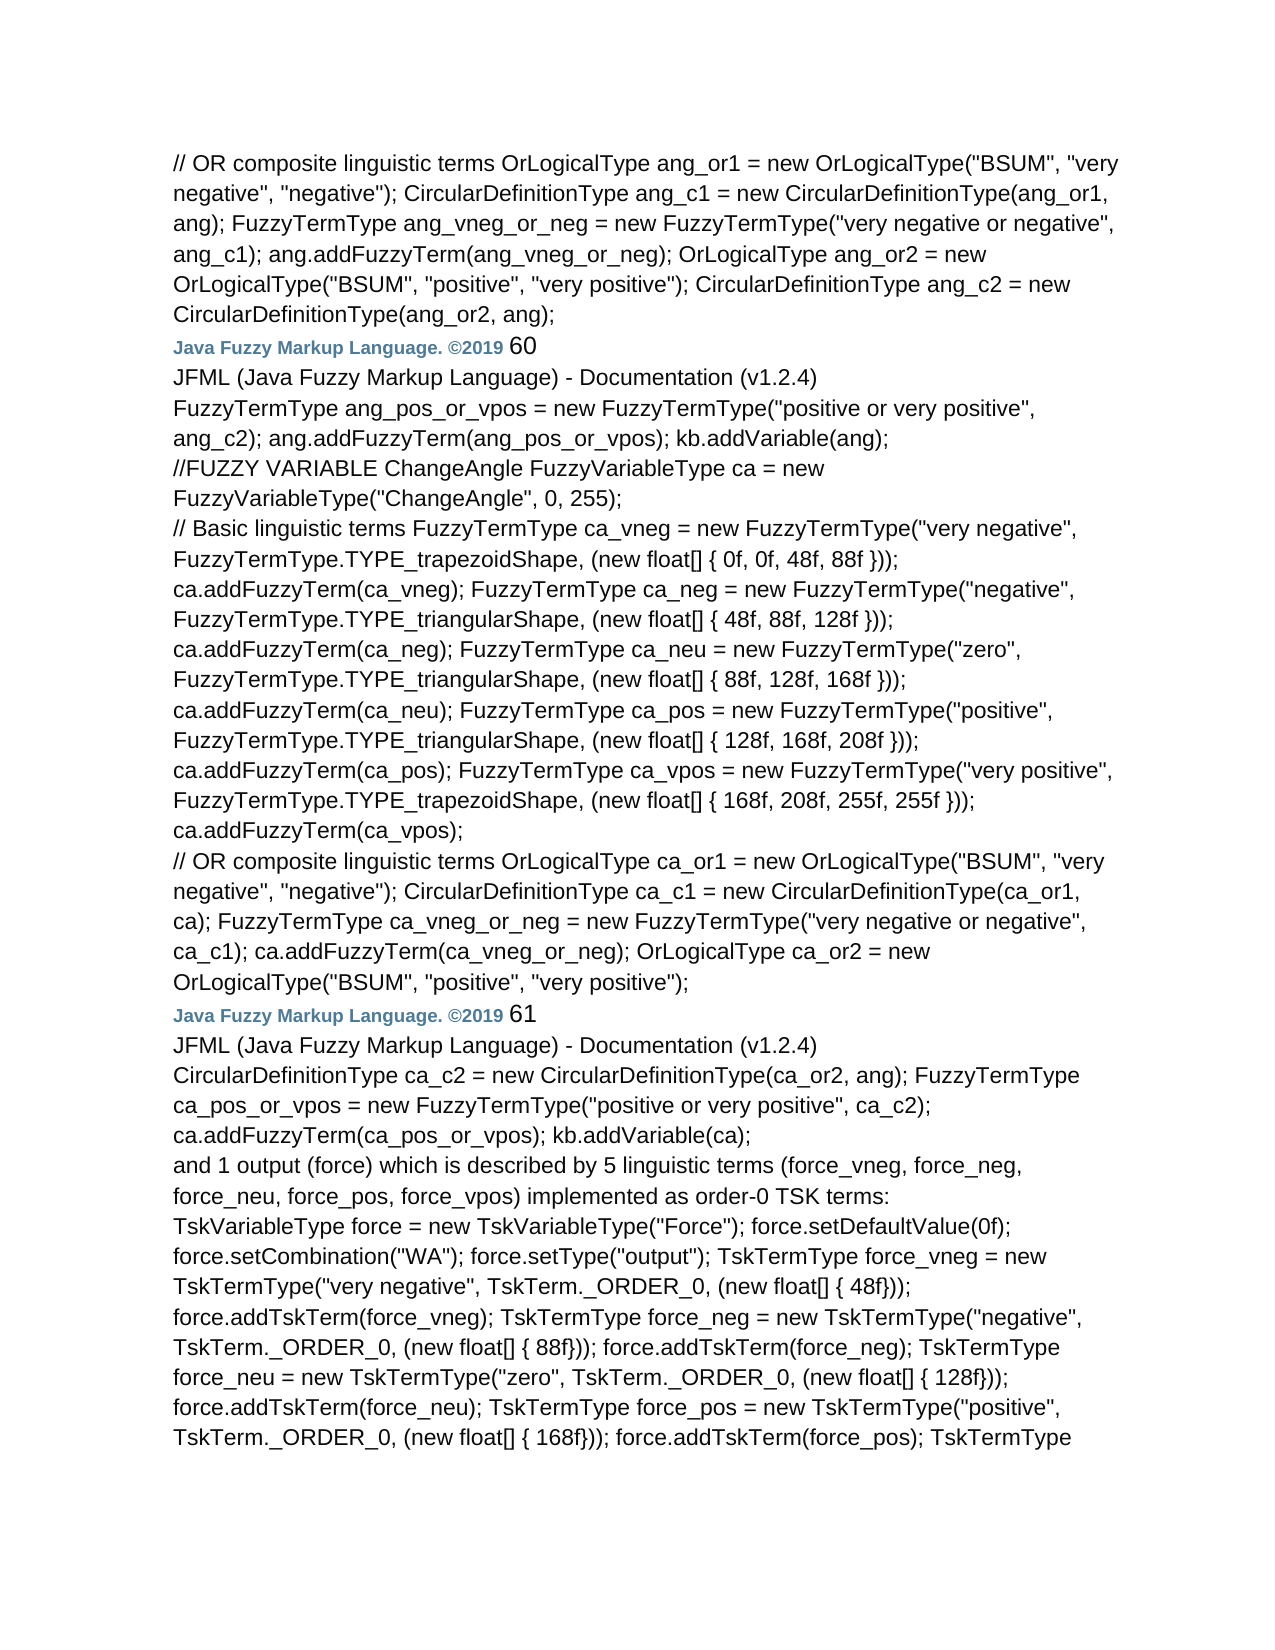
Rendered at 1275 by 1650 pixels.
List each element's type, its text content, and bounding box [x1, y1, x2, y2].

text // OR composite linguistic terms OrLogicalType ca_or1 = new OrLogicalType("BSUM", "very negative", "negative"); CircularDefinitionType ca_c1 = new CircularDefinitionType(ca_or1, ca); FuzzyTermType ca_vneg_or_neg = new FuzzyTermType("very negative or negative", ca_c1); ca.addFuzzyTerm(ca_vneg_or_neg); OrLogicalType ca_or2 = new OrLogicalType("BSUM", "positive", "very positive"); [173, 848, 1125, 995]
text Java Fuzzy Markup Language. ©2019 61 [173, 999, 1125, 1027]
text Java Fuzzy Markup Language. ©2019 60 [173, 331, 1125, 360]
text // OR composite linguistic terms OrLogicalType ang_or1 = new OrLogicalType("BSUM", "very negative", "negative"); CircularDefinitionType ang_c1 = new CircularDefinitionType(ang_or1, ang); FuzzyTermType ang_vneg_or_neg = new FuzzyTermType("very negative or negative", ang_c1); ang.addFuzzyTerm(ang_vneg_or_neg); OrLogicalType ang_or2 = new OrLogicalType("BSUM", "positive", "very positive"); CircularDefinitionType ang_c2 = new CircularDefinitionType(ang_or2, ang); [173, 150, 1125, 327]
text //FUZZY VARIABLE ChangeAngle FuzzyVariableType ca = new FuzzyVariableType("ChangeAngle", 0, 255); [173, 455, 1125, 511]
text and 1 output (force) which is described by 5 linguistic terms (force_vneg, force_neg, force_neu, force_pos, force_vpos) implemented as order-0 TSK terms: [173, 1152, 1125, 1209]
text CircularDefinitionType ca_c2 = new CircularDefinitionType(ca_or2, ang); FuzzyTermType ca_pos_or_vpos = new FuzzyTermType("positive or very positive", ca_c2); ca.addFuzzyTerm(ca_pos_or_vpos); kb.addVariable(ca); [173, 1062, 1125, 1149]
text FuzzyTermType ang_pos_or_vpos = new FuzzyTermType("positive or very positive", ang_c2); ang.addFuzzyTerm(ang_pos_or_vpos); kb.addVariable(ang); [173, 394, 1125, 451]
text // Basic linguistic terms FuzzyTermType ca_vneg = new FuzzyTermType("very negative", FuzzyTermType.TYPE_trapezoidShape, (new float[] { 0f, 0f, 48f, 88f })); ca.addFuzzyTerm(ca_vneg); FuzzyTermType ca_neg = new FuzzyTermType("negative", FuzzyTermType.TYPE_triangularShape, (new float[] { 48f, 88f, 128f })); ca.addFuzzyTerm(ca_neg); FuzzyTermType ca_neu = new FuzzyTermType("zero", FuzzyTermType.TYPE_triangularShape, (new float[] { 88f, 128f, 168f })); ca.addFuzzyTerm(ca_neu); FuzzyTermType ca_pos = new FuzzyTermType("positive", FuzzyTermType.TYPE_triangularShape, (new float[] { 128f, 168f, 208f })); ca.addFuzzyTerm(ca_pos); FuzzyTermType ca_vpos = new FuzzyTermType("very positive", FuzzyTermType.TYPE_trapezoidShape, (new float[] { 168f, 208f, 255f, 255f })); ca.addFuzzyTerm(ca_vpos); [173, 515, 1125, 844]
text JFML (Java Fuzzy Markup Language) - Documentation (v1.2.4) [173, 364, 1125, 391]
text JFML (Java Fuzzy Markup Language) - Documentation (v1.2.4) [173, 1032, 1125, 1058]
